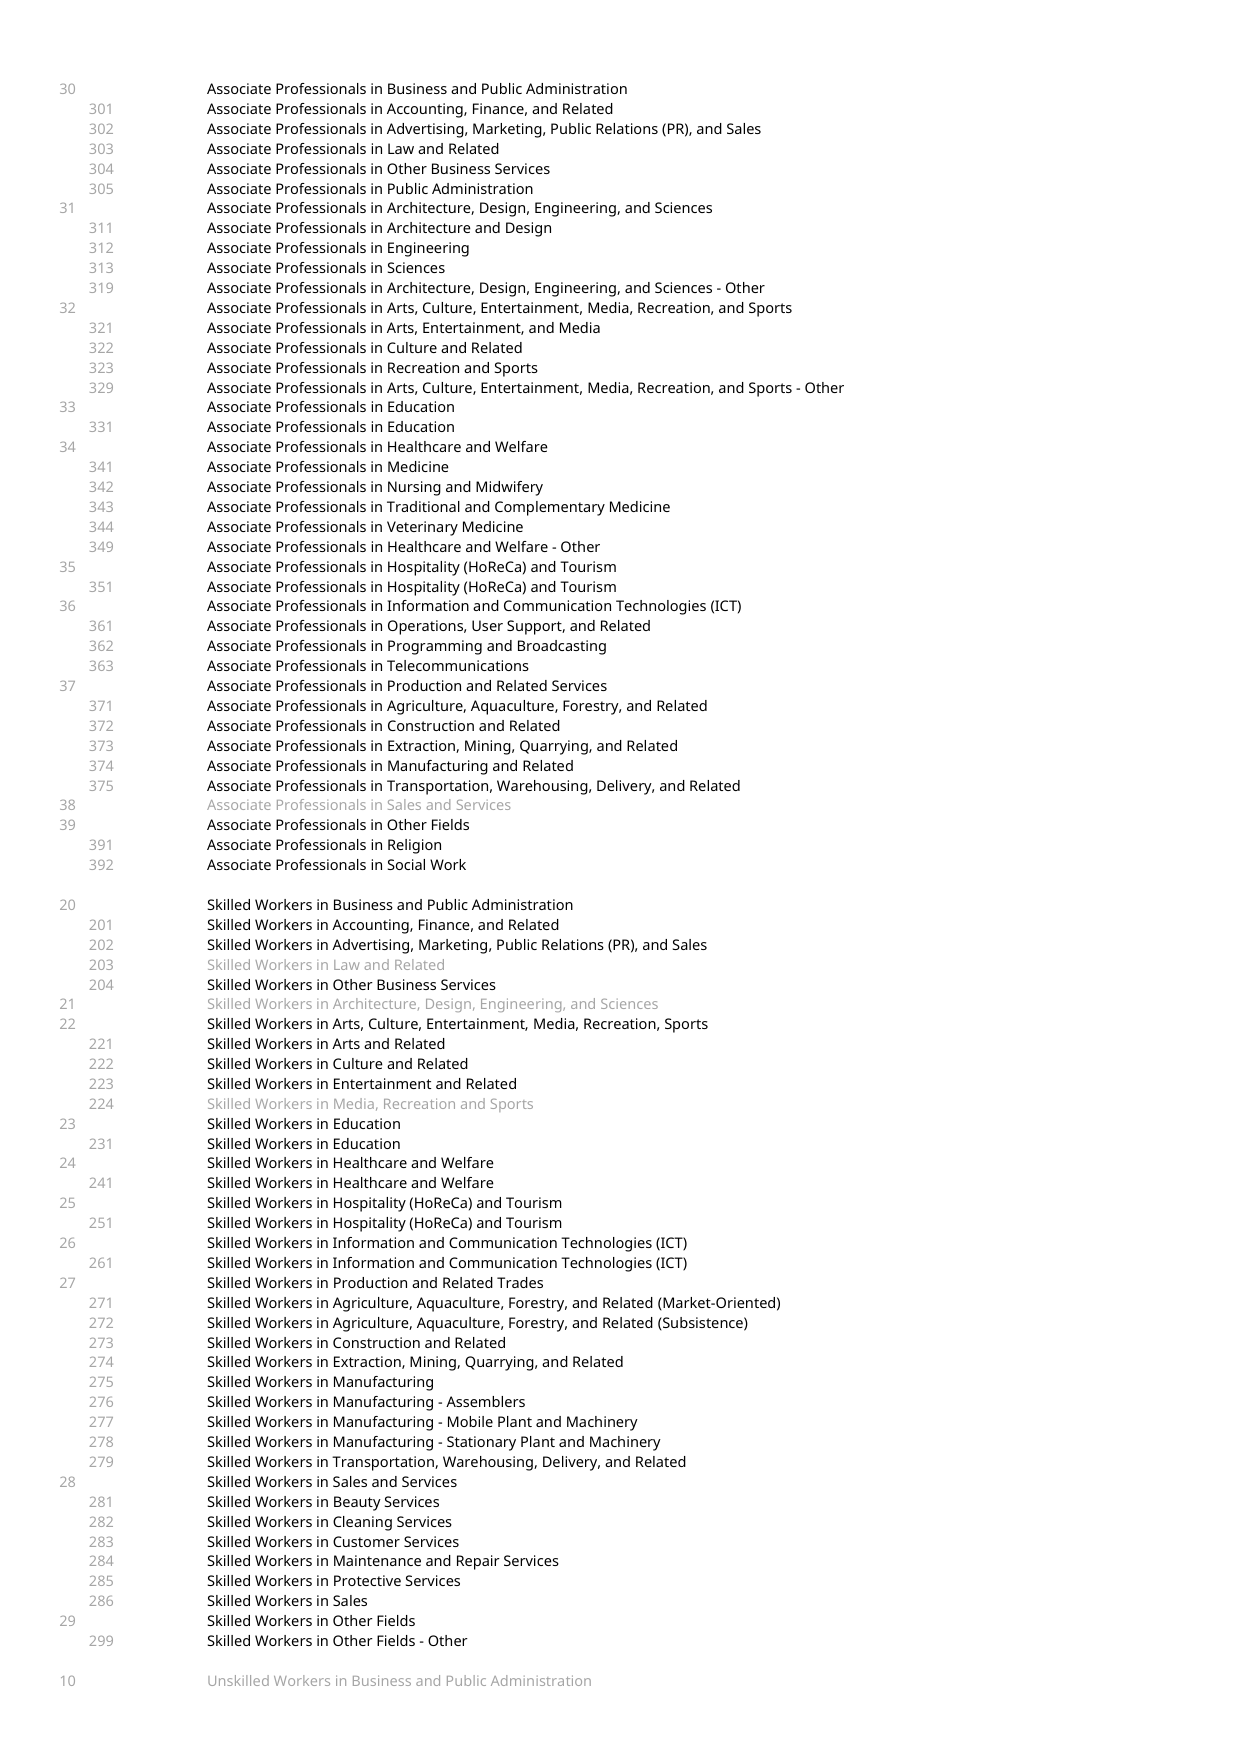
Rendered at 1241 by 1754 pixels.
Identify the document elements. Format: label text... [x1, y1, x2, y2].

text 23 Skilled Workers in Education [59, 1113, 1181, 1133]
text 311 Associate Professionals in Architecture and Design [89, 218, 1181, 238]
text 231 Skilled Workers in Education [89, 1133, 1181, 1153]
text 277 Skilled Workers in Manufacturing - Mobile Plant and Machinery [89, 1412, 1181, 1432]
text 38 Associate Professionals in Sales and Services [59, 795, 1181, 815]
text 343 Associate Professionals in Traditional and Complementary Medicine [89, 497, 1181, 517]
text 349 Associate Professionals in Healthcare and Welfare - Other [89, 537, 1181, 556]
text 224 Skilled Workers in Media, Recreation and Sports [89, 1094, 1181, 1113]
text 312 Associate Professionals in Engineering [89, 238, 1181, 258]
text 271 Skilled Workers in Agriculture, Aquaculture, Forestry, and Related (Market-Oriented) [89, 1293, 1181, 1312]
text 283 Skilled Workers in Customer Services [89, 1531, 1181, 1551]
text 223 Skilled Workers in Entertainment and Related [89, 1074, 1181, 1094]
text 391 Associate Professionals in Religion [89, 835, 1181, 855]
text 241 Skilled Workers in Healthcare and Welfare [89, 1173, 1181, 1193]
text 374 Associate Professionals in Manufacturing and Related [89, 755, 1181, 775]
text 363 Associate Professionals in Telecommunications [89, 656, 1181, 676]
text 341 Associate Professionals in Medicine [89, 457, 1181, 477]
text 29 Skilled Workers in Other Fields [59, 1611, 1181, 1631]
text 392 Associate Professionals in Social Work [89, 855, 1181, 875]
text 373 Associate Professionals in Extraction, Mining, Quarrying, and Related [89, 736, 1181, 755]
text 204 Skilled Workers in Other Business Services [89, 974, 1181, 994]
text 303 Associate Professionals in Law and Related [89, 139, 1181, 158]
text 35 Associate Professionals in Hospitality (HoReCa) and Tourism [59, 556, 1181, 576]
text 30 Associate Professionals in Business and Public Administration [59, 79, 1181, 99]
text 222 Skilled Workers in Culture and Related [89, 1054, 1181, 1074]
text 322 Associate Professionals in Culture and Related [89, 338, 1181, 357]
text 301 Associate Professionals in Accounting, Finance, and Related [89, 99, 1181, 119]
text 203 Skilled Workers in Law and Related [89, 954, 1181, 974]
text 251 Skilled Workers in Hospitality (HoReCa) and Tourism [89, 1213, 1181, 1233]
text 351 Associate Professionals in Hospitality (HoReCa) and Tourism [89, 576, 1181, 596]
text 302 Associate Professionals in Advertising, Marketing, Public Relations (PR), and Sales [89, 119, 1181, 139]
text 284 Skilled Workers in Maintenance and Repair Services [89, 1551, 1181, 1571]
text 201 Skilled Workers in Accounting, Finance, and Related [89, 914, 1181, 934]
text 319 Associate Professionals in Architecture, Design, Engineering, and Sciences - Other [89, 278, 1181, 298]
text 33 Associate Professionals in Education [59, 397, 1181, 417]
text 372 Associate Professionals in Construction and Related [89, 716, 1181, 736]
text 221 Skilled Workers in Arts and Related [89, 1034, 1181, 1054]
text 276 Skilled Workers in Manufacturing - Assemblers [89, 1392, 1181, 1412]
text 344 Associate Professionals in Veterinary Medicine [89, 517, 1181, 537]
text 331 Associate Professionals in Education [89, 417, 1181, 437]
text 305 Associate Professionals in Public Administration [89, 178, 1181, 198]
text 371 Associate Professionals in Agriculture, Aquaculture, Forestry, and Related [89, 696, 1181, 716]
text 34 Associate Professionals in Healthcare and Welfare [59, 437, 1181, 457]
text 10 Unskilled Workers in Business and Public Administration [59, 1671, 1181, 1691]
text 32 Associate Professionals in Arts, Culture, Entertainment, Media, Recreation, and Sports [59, 298, 1181, 318]
text 281 Skilled Workers in Beauty Services [89, 1492, 1181, 1511]
text 273 Skilled Workers in Construction and Related [89, 1332, 1181, 1352]
text 342 Associate Professionals in Nursing and Midwifery [89, 477, 1181, 497]
text 261 Skilled Workers in Information and Communication Technologies (ICT) [89, 1253, 1181, 1273]
text 313 Associate Professionals in Sciences [89, 258, 1181, 278]
text 323 Associate Professionals in Recreation and Sports [89, 357, 1181, 377]
text 36 Associate Professionals in Information and Communication Technologies (ICT) [59, 596, 1181, 616]
text 275 Skilled Workers in Manufacturing [89, 1372, 1181, 1392]
text 21 Skilled Workers in Architecture, Design, Engineering, and Sciences [59, 994, 1181, 1014]
text 31 Associate Professionals in Architecture, Design, Engineering, and Sciences [59, 198, 1181, 218]
text 26 Skilled Workers in Information and Communication Technologies (ICT) [59, 1233, 1181, 1253]
text 202 Skilled Workers in Advertising, Marketing, Public Relations (PR), and Sales [89, 934, 1181, 954]
text 285 Skilled Workers in Protective Services [89, 1571, 1181, 1591]
text 286 Skilled Workers in Sales [89, 1591, 1181, 1611]
text 361 Associate Professionals in Operations, User Support, and Related [89, 616, 1181, 636]
text 37 Associate Professionals in Production and Related Services [59, 676, 1181, 696]
text 39 Associate Professionals in Other Fields [59, 815, 1181, 835]
text 25 Skilled Workers in Hospitality (HoReCa) and Tourism [59, 1193, 1181, 1213]
text 28 Skilled Workers in Sales and Services [59, 1472, 1181, 1492]
text 22 Skilled Workers in Arts, Culture, Entertainment, Media, Recreation, Sports [59, 1014, 1181, 1034]
text 299 Skilled Workers in Other Fields - Other [89, 1631, 1181, 1651]
text 362 Associate Professionals in Programming and Broadcasting [89, 636, 1181, 656]
text 20 Skilled Workers in Business and Public Administration [59, 895, 1181, 914]
text 282 Skilled Workers in Cleaning Services [89, 1511, 1181, 1531]
text 375 Associate Professionals in Transportation, Warehousing, Delivery, and Related [89, 775, 1181, 795]
text 274 Skilled Workers in Extraction, Mining, Quarrying, and Related [89, 1352, 1181, 1372]
text 278 Skilled Workers in Manufacturing - Stationary Plant and Machinery [89, 1432, 1181, 1452]
text 329 Associate Professionals in Arts, Culture, Entertainment, Media, Recreation, and Sports - Other [89, 377, 1181, 397]
text 272 Skilled Workers in Agriculture, Aquaculture, Forestry, and Related (Subsistence) [89, 1312, 1181, 1332]
text 321 Associate Professionals in Arts, Entertainment, and Media [89, 318, 1181, 338]
text 304 Associate Professionals in Other Business Services [89, 158, 1181, 178]
text 24 Skilled Workers in Healthcare and Welfare [59, 1153, 1181, 1173]
text 27 Skilled Workers in Production and Related Trades [59, 1273, 1181, 1293]
text 279 Skilled Workers in Transportation, Warehousing, Delivery, and Related [89, 1452, 1181, 1472]
